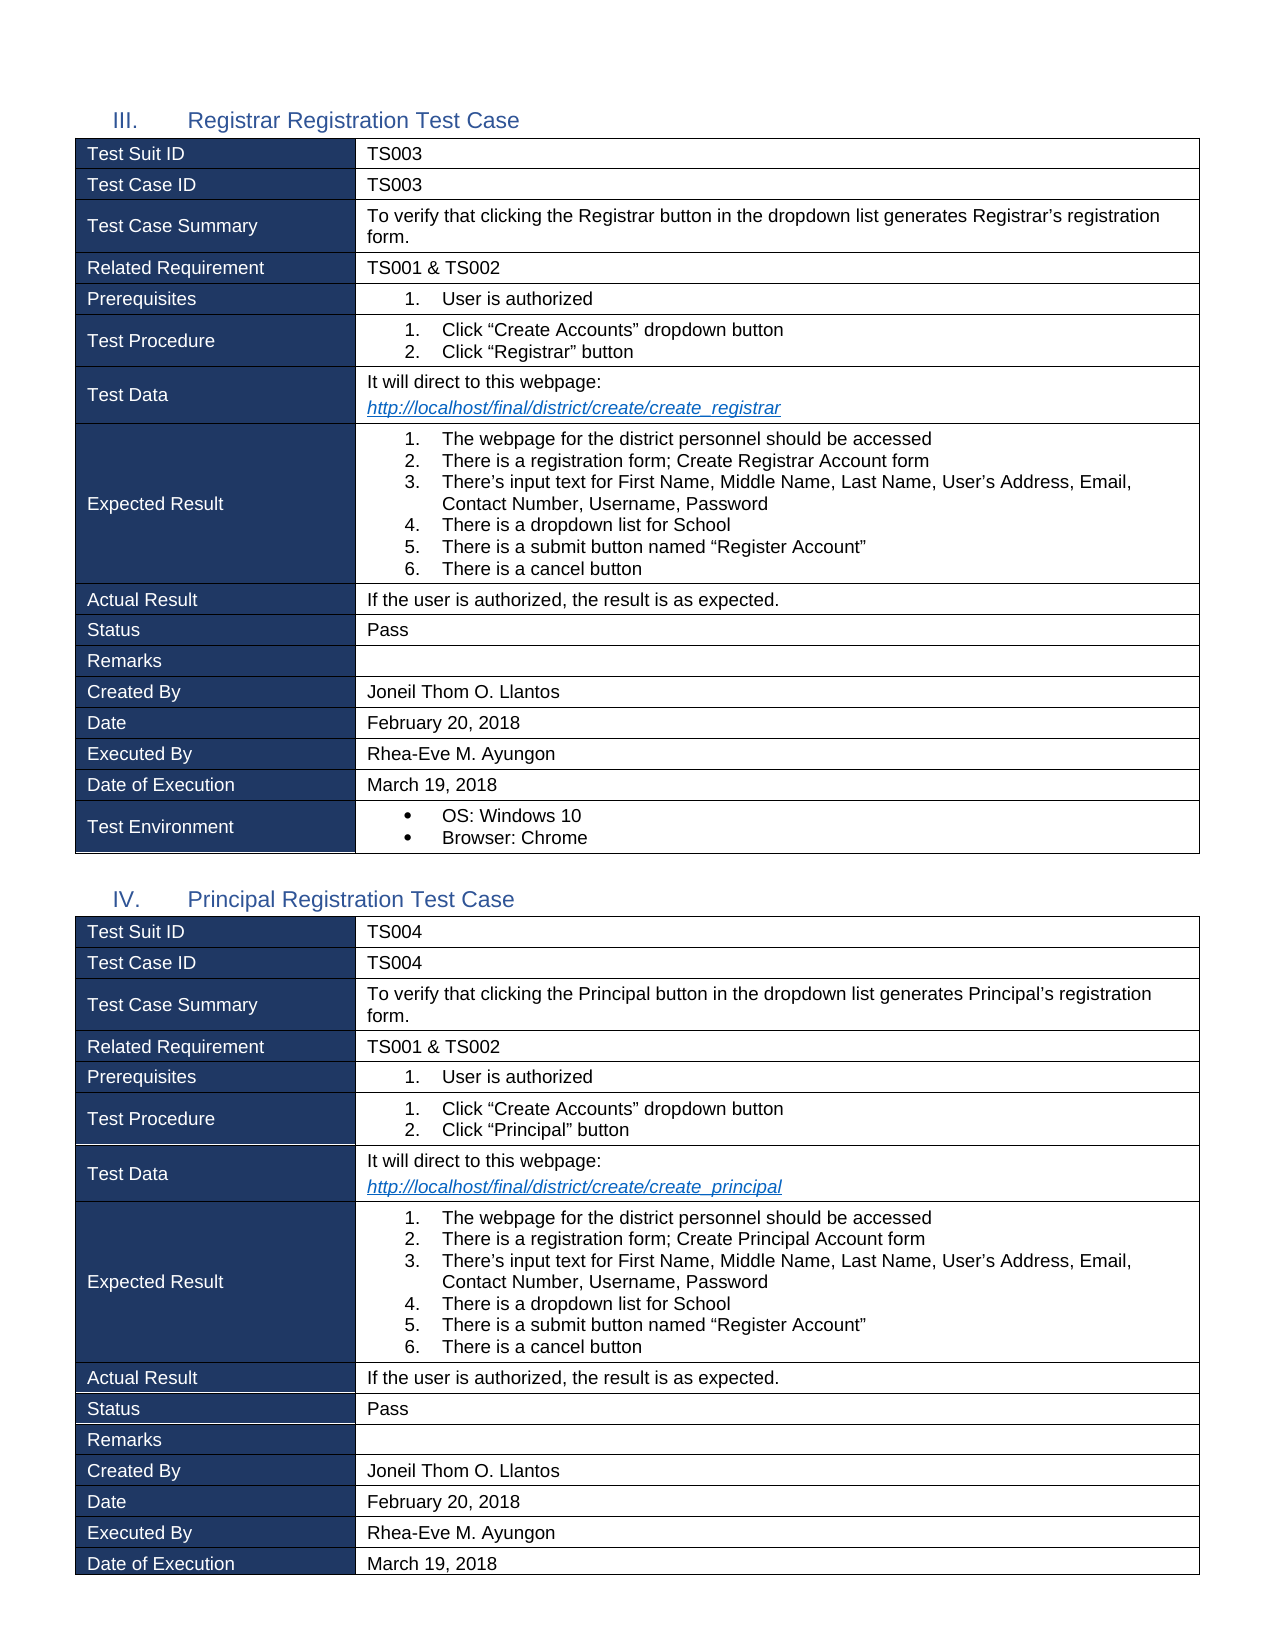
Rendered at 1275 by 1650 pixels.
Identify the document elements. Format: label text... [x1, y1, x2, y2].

table_header TS004 [356, 917, 1199, 947]
table_cell Test Case ID [76, 948, 355, 978]
table_cell Status [76, 615, 355, 645]
table_cell March 19, 2018 [356, 770, 1199, 800]
table_cell Executed By [76, 739, 355, 769]
table_cell To verify that clicking the Principal button in the dropdown list generates Principal’s registration form. [356, 979, 1199, 1030]
table_cell TS001 & TS002 [356, 253, 1199, 283]
table_cell To verify that clicking the Registrar button in the dropdown list generates Registrar’s registration form. [356, 200, 1199, 252]
table_cell Prerequisites [76, 284, 355, 314]
table_cell Pass [356, 615, 1199, 645]
table_cell February 20, 2018 [356, 708, 1199, 738]
table_cell [356, 646, 1199, 676]
table_cell If the user is authorized, the result is as expected. [356, 1363, 1199, 1392]
subtitle Principal Registration Test Case [112, 886, 1200, 912]
table_cell Test Data [76, 367, 355, 423]
table_cell Joneil Thom O. Llantos [356, 677, 1199, 707]
table_cell Date of Execution [76, 770, 355, 800]
table_cell Test Environment [76, 801, 355, 852]
table_cell Rhea-Eve M. Ayungon [356, 739, 1199, 769]
table_cell February 20, 2018 [356, 1486, 1199, 1516]
table_cell March 19, 2018 [356, 1548, 1199, 1574]
table_cell Created By [76, 677, 355, 707]
table_cell Test Case Summary [76, 200, 355, 252]
table_cell Test Procedure [76, 1093, 355, 1144]
table_cell If the user is authorized, the result is as expected. [356, 584, 1199, 614]
table_cell Test Procedure [76, 315, 355, 366]
table_header Test Suit ID [76, 139, 355, 168]
table_cell Created By [76, 1455, 355, 1485]
table_cell Test Case Summary [76, 979, 355, 1030]
table_cell Test Data [76, 1146, 355, 1201]
table_cell [356, 1425, 1199, 1454]
table_cell The webpage for the district personnel should be accessed There is a registration form; Create Registrar Account form There’s input text for First Name, Middle Name, Last Name, User’s Address, Email, Contact Number, Username, Password There is a dropdown list for School There is a submit button named “Register Account” There is a cancel button [356, 424, 1199, 583]
table_cell User is authorized [356, 1062, 1199, 1092]
table_header Test Suit ID [76, 917, 355, 947]
table_cell Executed By [76, 1517, 355, 1547]
table_cell OS: Windows 10 Browser: Chrome [356, 801, 1199, 852]
table_cell It will direct to this webpage: http://localhost/final/district/create/create_registrar [356, 367, 1199, 423]
table_cell TS004 [356, 948, 1199, 978]
table_cell Joneil Thom O. Llantos [356, 1455, 1199, 1485]
table_cell Date of Execution [76, 1548, 355, 1574]
table_cell Actual Result [76, 584, 355, 614]
table_cell It will direct to this webpage: http://localhost/final/district/create/create_principal [356, 1146, 1199, 1201]
table_cell Click “Create Accounts” dropdown button Click “Registrar” button [356, 315, 1199, 366]
table_cell Rhea-Eve M. Ayungon [356, 1517, 1199, 1547]
table_cell Remarks [76, 646, 355, 676]
table_cell Status [76, 1394, 355, 1423]
table_cell The webpage for the district personnel should be accessed There is a registration form; Create Principal Account form There’s input text for First Name, Middle Name, Last Name, User’s Address, Email, Contact Number, Username, Password There is a dropdown list for School There is a submit button named “Register Account” There is a cancel button [356, 1202, 1199, 1362]
table_cell TS001 & TS002 [356, 1031, 1199, 1061]
table_cell Test Case ID [76, 169, 355, 199]
table_cell Click “Create Accounts” dropdown button Click “Principal” button [356, 1093, 1199, 1144]
table_cell Prerequisites [76, 1062, 355, 1092]
table_cell Actual Result [76, 1363, 355, 1392]
table_cell Remarks [76, 1425, 355, 1454]
table_cell Related Requirement [76, 253, 355, 283]
table_cell Date [76, 708, 355, 738]
table_header TS003 [356, 139, 1199, 168]
table_cell Pass [356, 1394, 1199, 1423]
table_cell Related Requirement [76, 1031, 355, 1061]
table_cell Expected Result [76, 1202, 355, 1362]
table_cell Expected Result [76, 424, 355, 583]
table_cell Date [76, 1486, 355, 1516]
subtitle Registrar Registration Test Case [112, 107, 1200, 133]
table_cell User is authorized [356, 284, 1199, 314]
table_cell TS003 [356, 169, 1199, 199]
